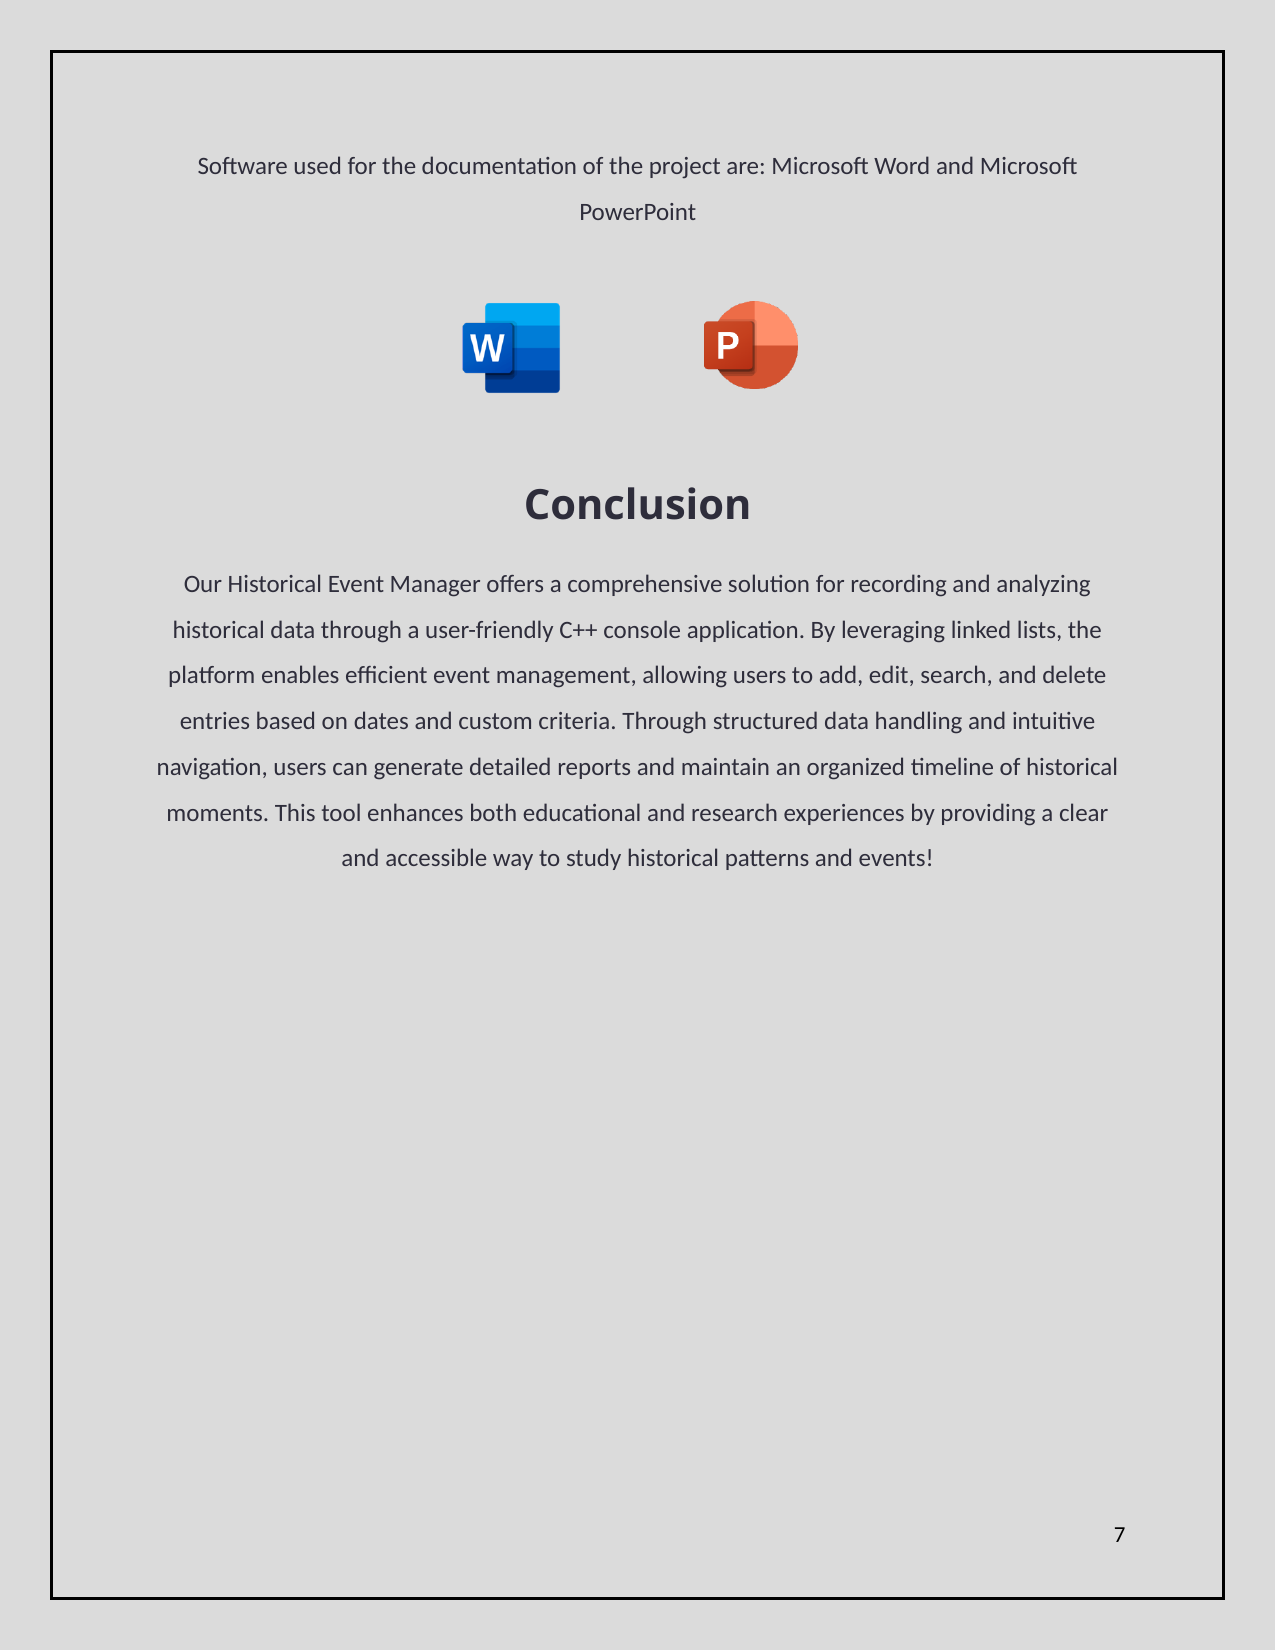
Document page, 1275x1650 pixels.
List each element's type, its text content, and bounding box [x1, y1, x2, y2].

text Our Historical Event Manager offers a comprehensive solution for recording and analyzing historical data through a user-friendly C++ console application. By leveraging linked lists, the platform enables efficient event management, allowing users to add, edit, search, and delete entries based on dates and custom criteria. Through structured data handling and intuitive navigation, users can generate detailed reports and maintain an organized timeline of historical moments. This tool enhances both educational and research experiences by providing a clear and accessible way to study historical patterns and events! [150, 568, 1125, 873]
picture [427, 301, 594, 395]
text Software used for the documentation of the project are: Microsoft Word and Microsoft PowerPoint [150, 150, 1125, 423]
subtitle Conclusion [150, 475, 1125, 532]
picture [704, 301, 798, 389]
